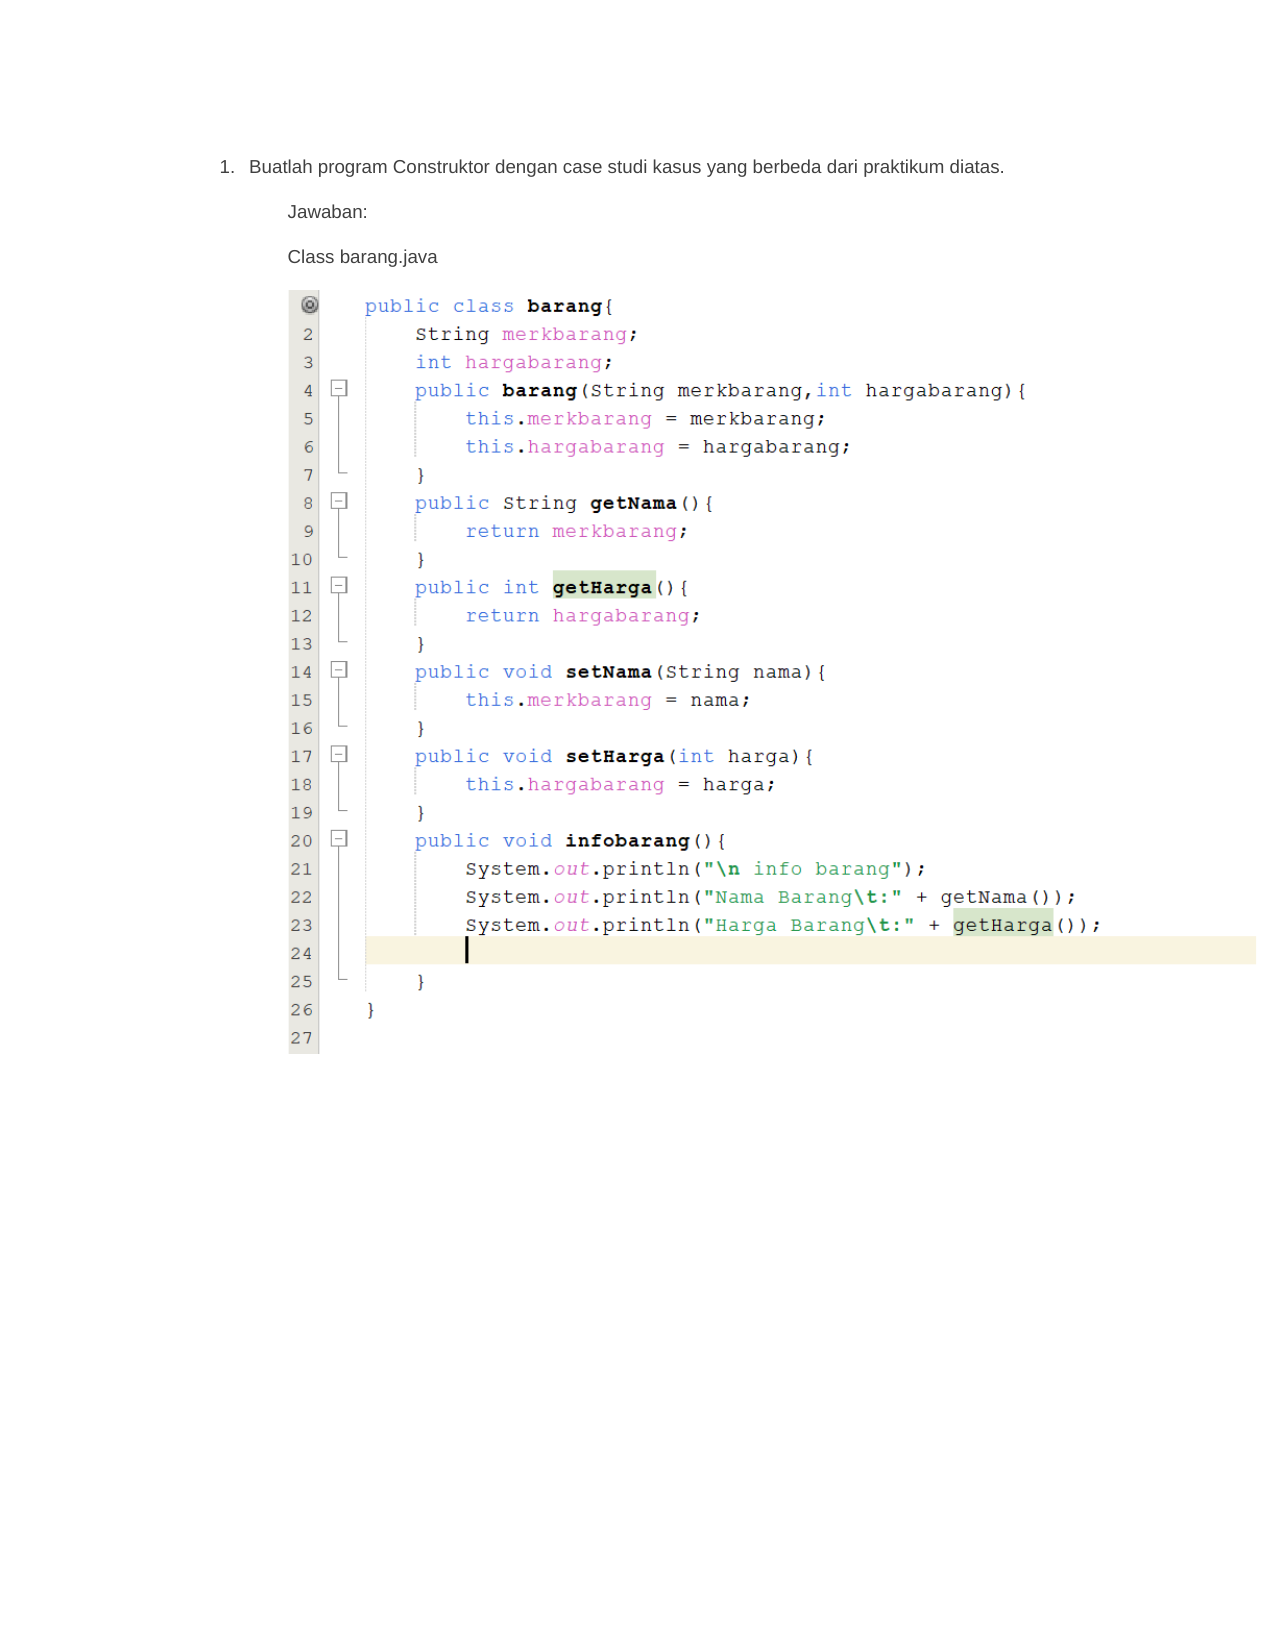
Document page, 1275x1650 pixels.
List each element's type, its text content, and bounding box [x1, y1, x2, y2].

picture [287, 290, 1256, 1052]
list Buatlah program Construktor dengan case studi kasus yang berbeda dari praktikum diatas. [219, 156, 1131, 178]
text Jawaban: [287, 201, 1131, 222]
text Class barang.java [287, 245, 1131, 267]
